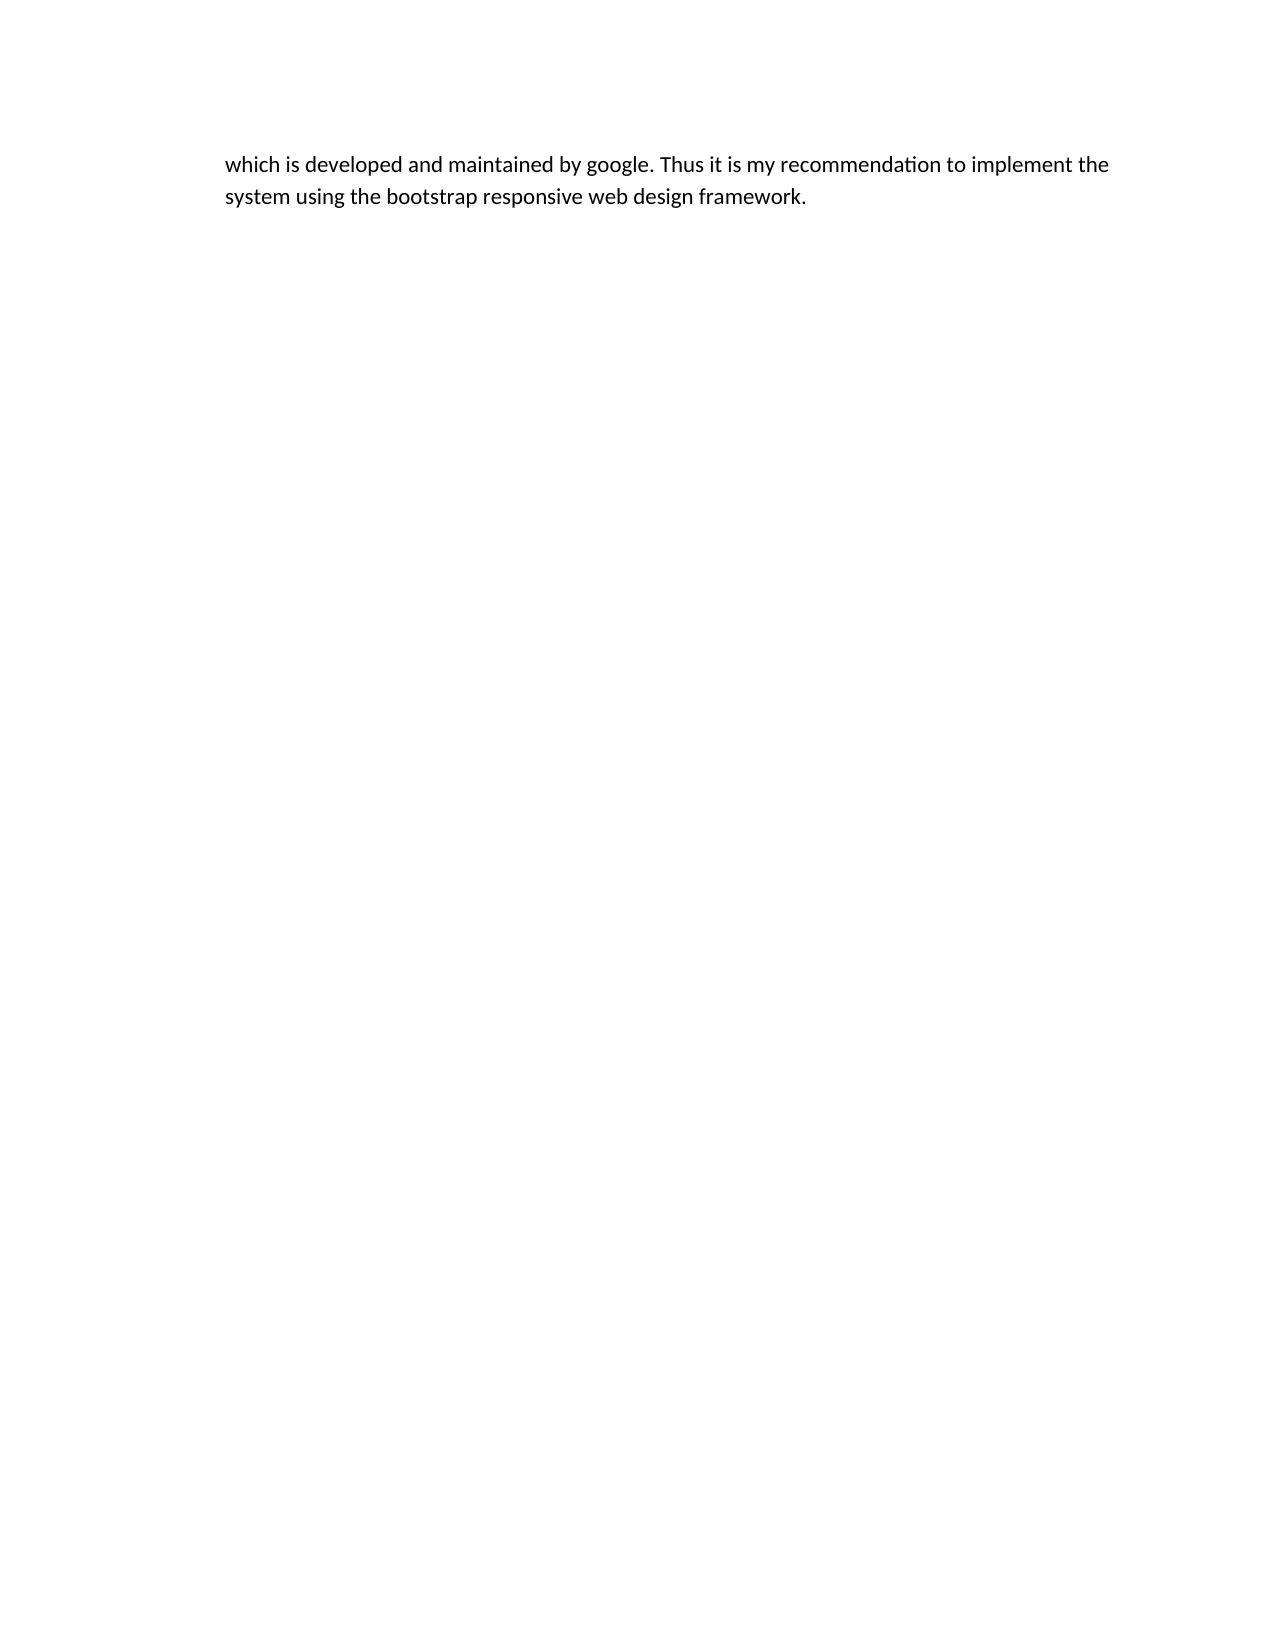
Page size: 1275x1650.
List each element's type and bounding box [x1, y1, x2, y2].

text [225, 150, 1125, 210]
